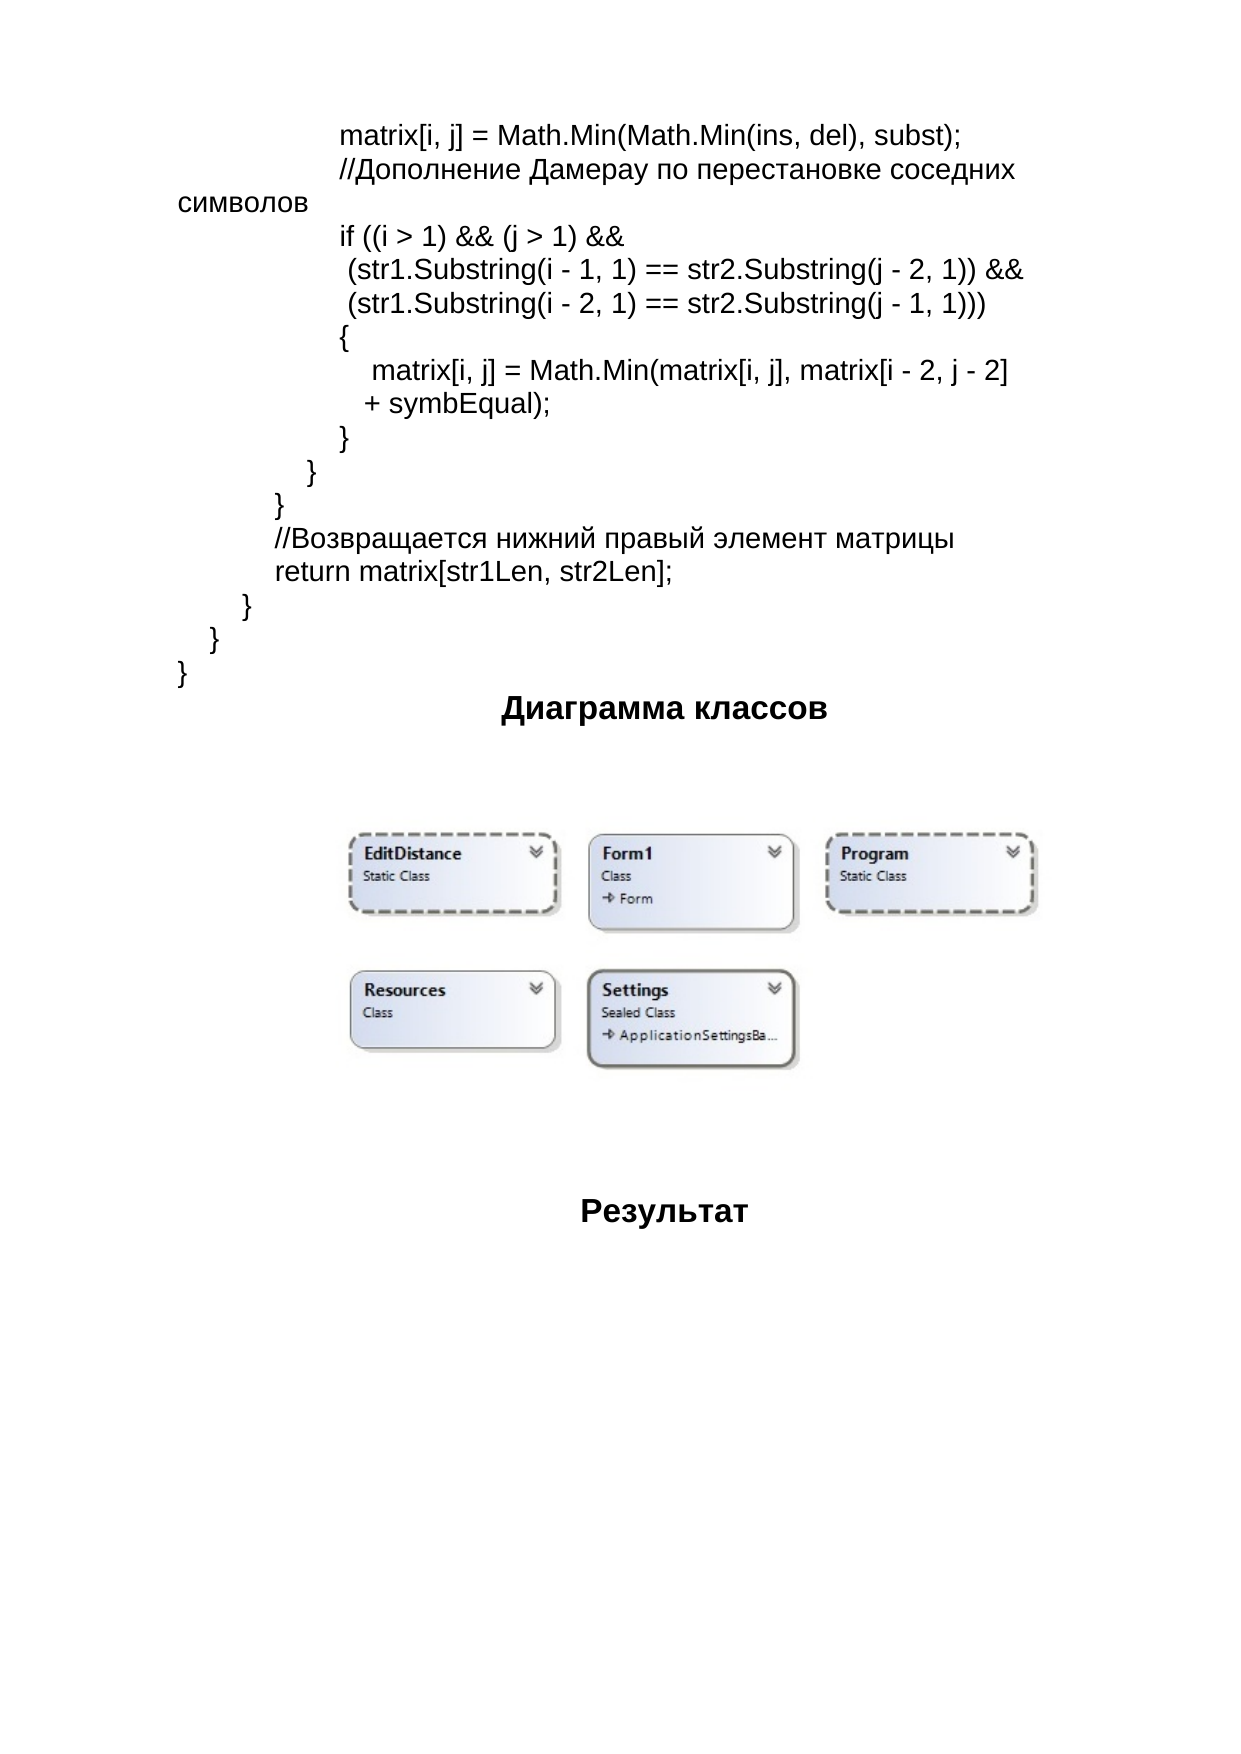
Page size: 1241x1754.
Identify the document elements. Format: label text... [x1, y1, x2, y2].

text if ((i > 1) && (j > 1) && [177, 219, 1152, 252]
text matrix[i, j] = Math.Min(Math.Min(ins, del), subst); [177, 118, 1152, 152]
text } [177, 487, 1152, 521]
text + symbEqual); [177, 386, 1152, 420]
text Результат [177, 1191, 1152, 1229]
text } [177, 420, 1152, 453]
text } [177, 588, 1152, 621]
text (str1.Substring(i - 2, 1) == str2.Substring(j - 1, 1))) [177, 286, 1152, 319]
text Диаграмма классов [177, 688, 1152, 726]
text { [177, 319, 1152, 353]
picture [177, 726, 1152, 1191]
text //Возвращается нижний правый элемент матрицы [177, 521, 1152, 554]
text //Дополнение Дамерау по перестановке соседних символов [177, 152, 1152, 219]
text matrix[i, j] = Math.Min(matrix[i, j], matrix[i - 2, j - 2] [177, 353, 1152, 386]
text return matrix[str1Len, str2Len]; [177, 554, 1152, 588]
text } [177, 453, 1152, 487]
text } [177, 621, 1152, 655]
text (str1.Substring(i - 1, 1) == str2.Substring(j - 2, 1)) && [177, 252, 1152, 286]
text } [177, 655, 1152, 688]
